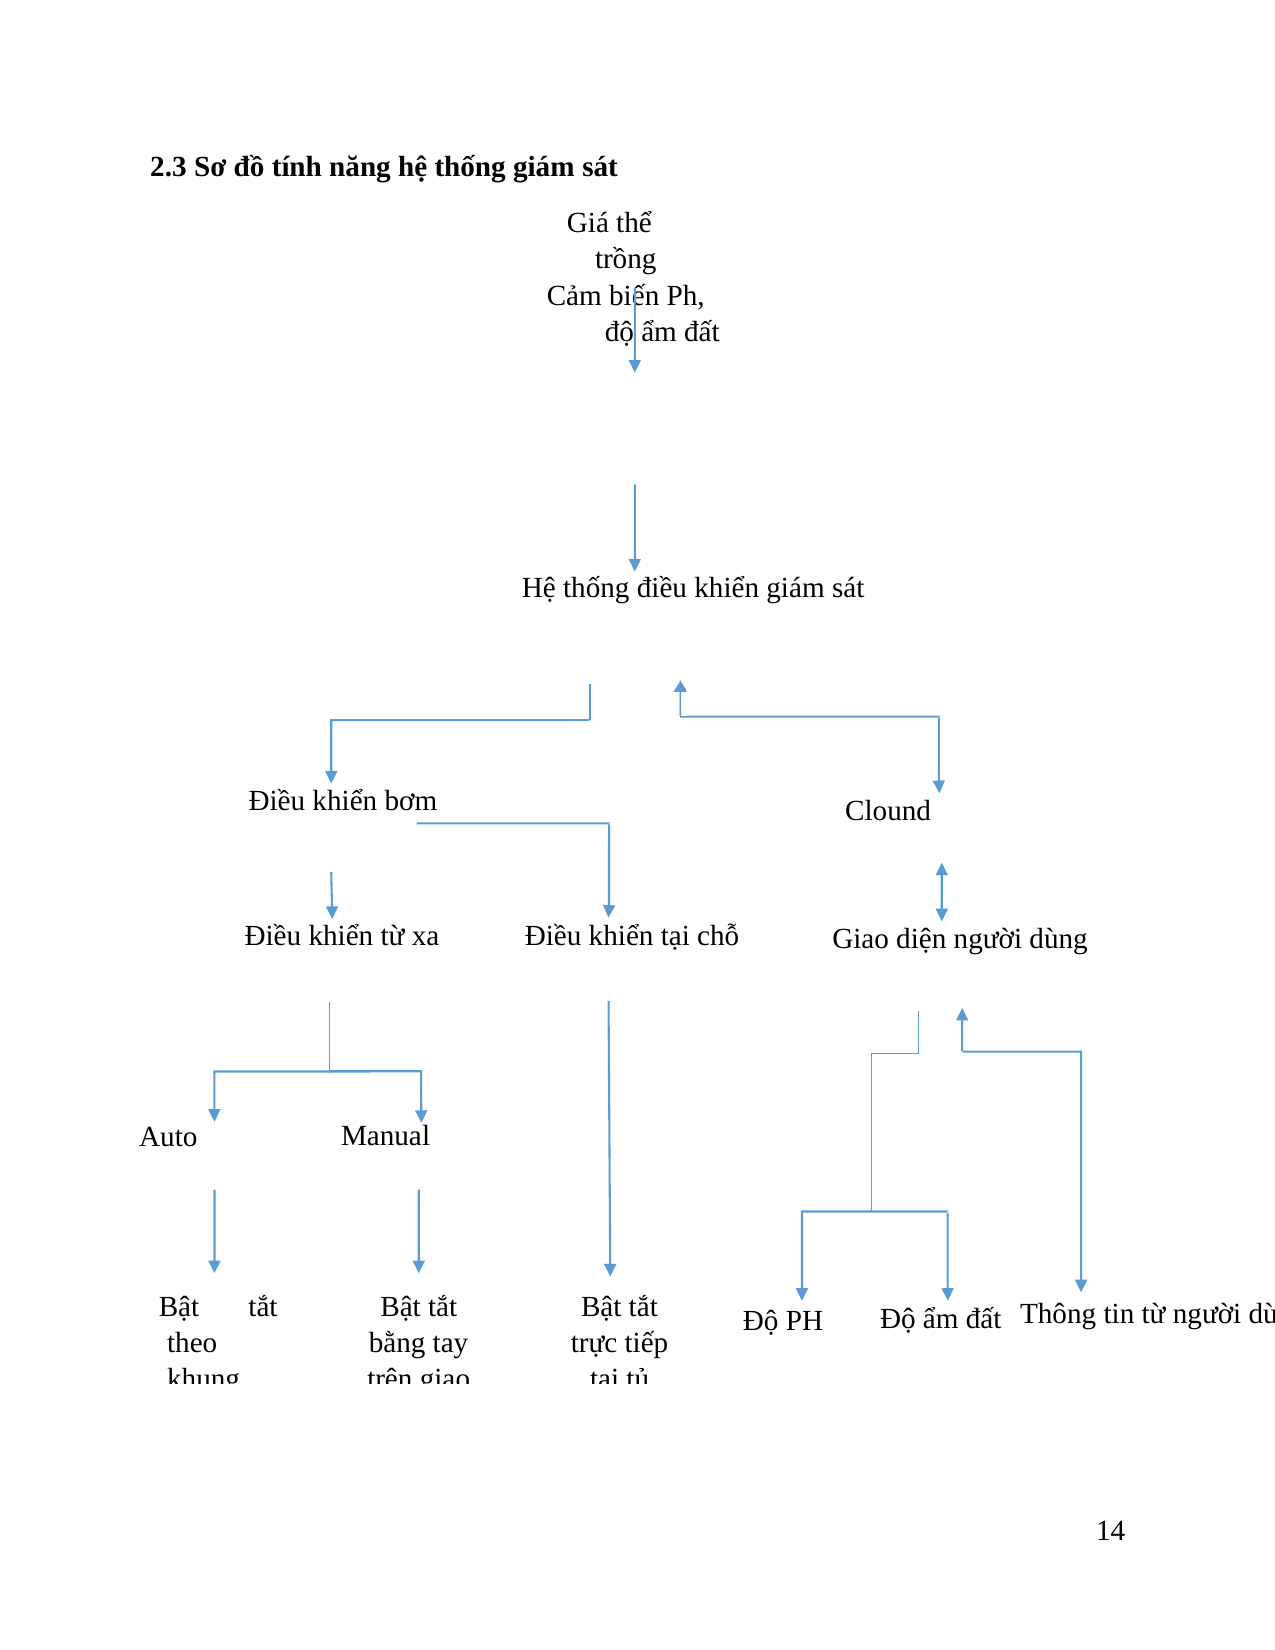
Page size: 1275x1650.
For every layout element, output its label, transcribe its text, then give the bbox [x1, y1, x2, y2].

subtitle Sơ đồ tính năng hệ thống giám sát [150, 149, 1239, 183]
picture [673, 679, 687, 716]
